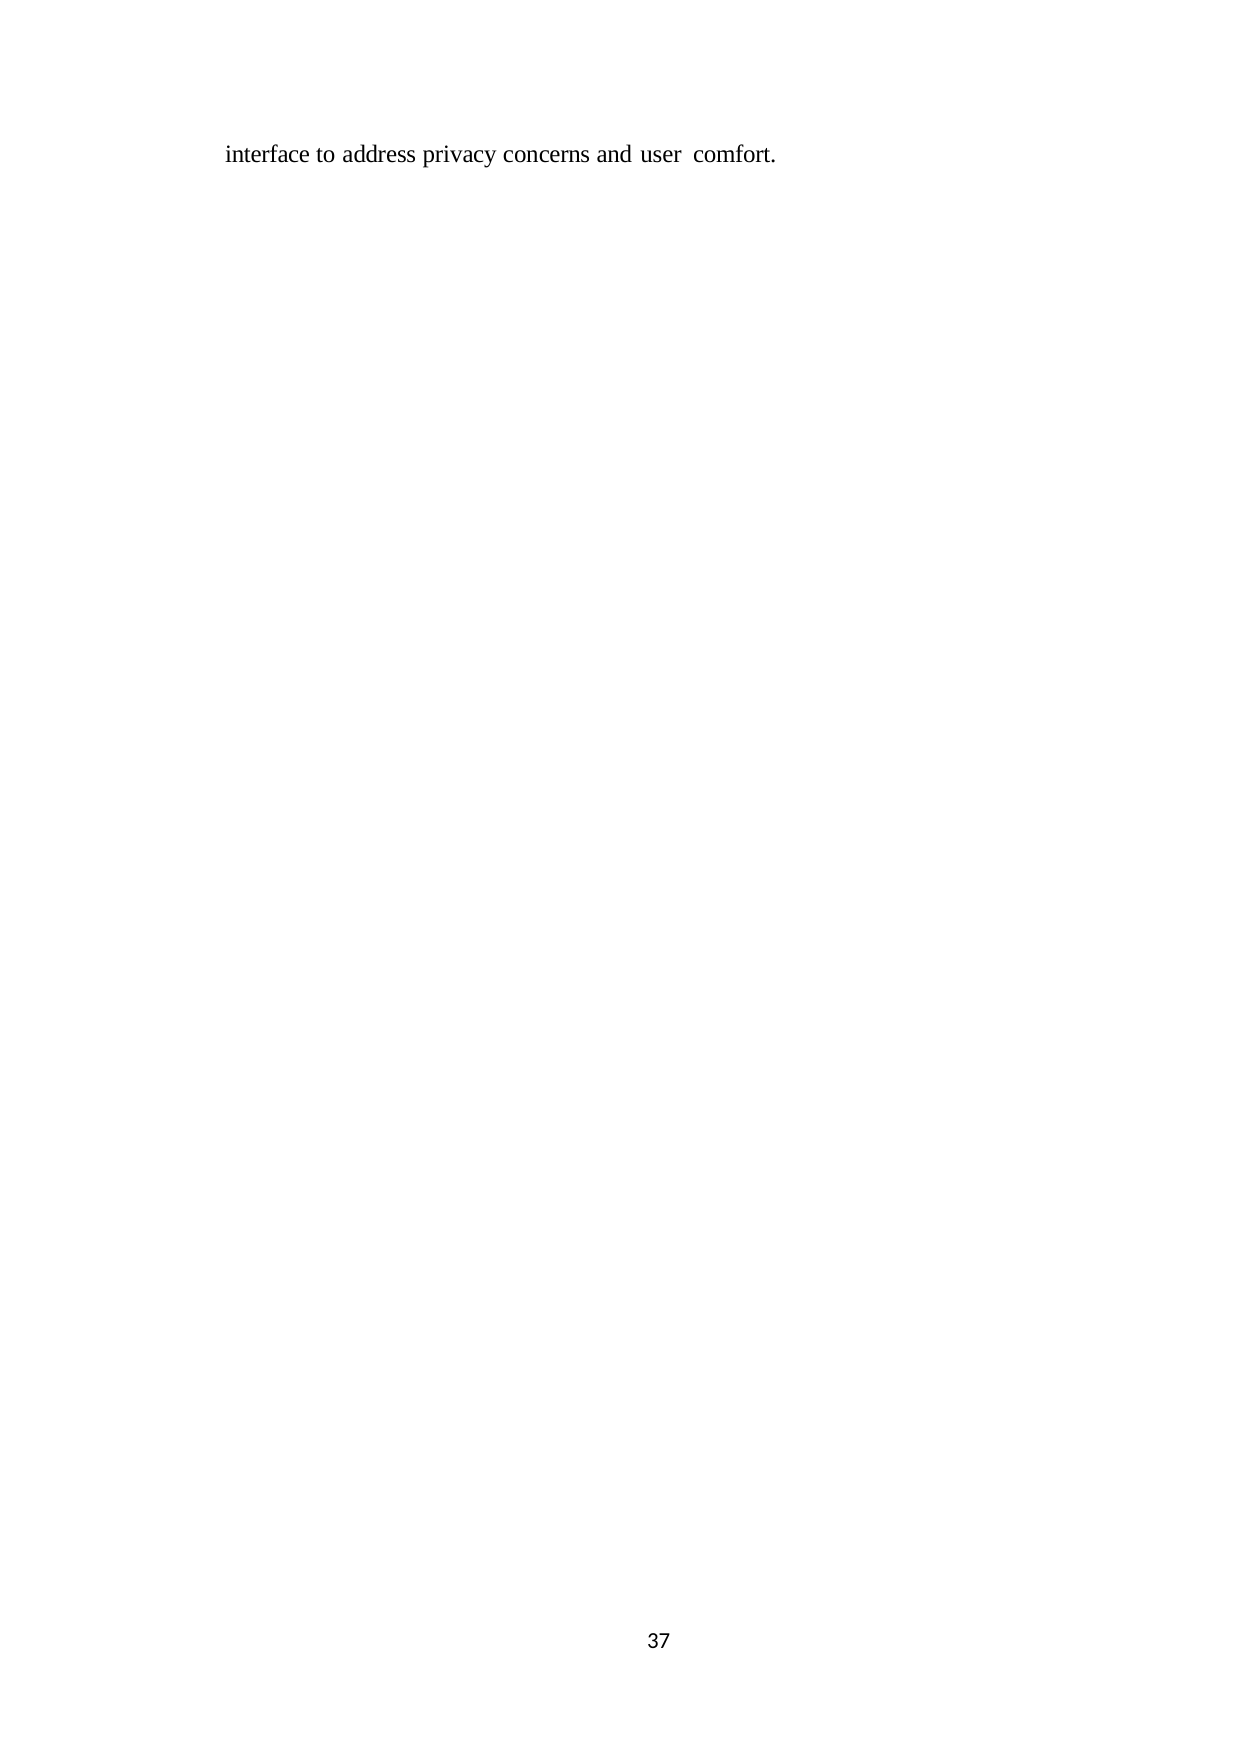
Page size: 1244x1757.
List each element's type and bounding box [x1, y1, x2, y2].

text [225, 139, 1058, 168]
